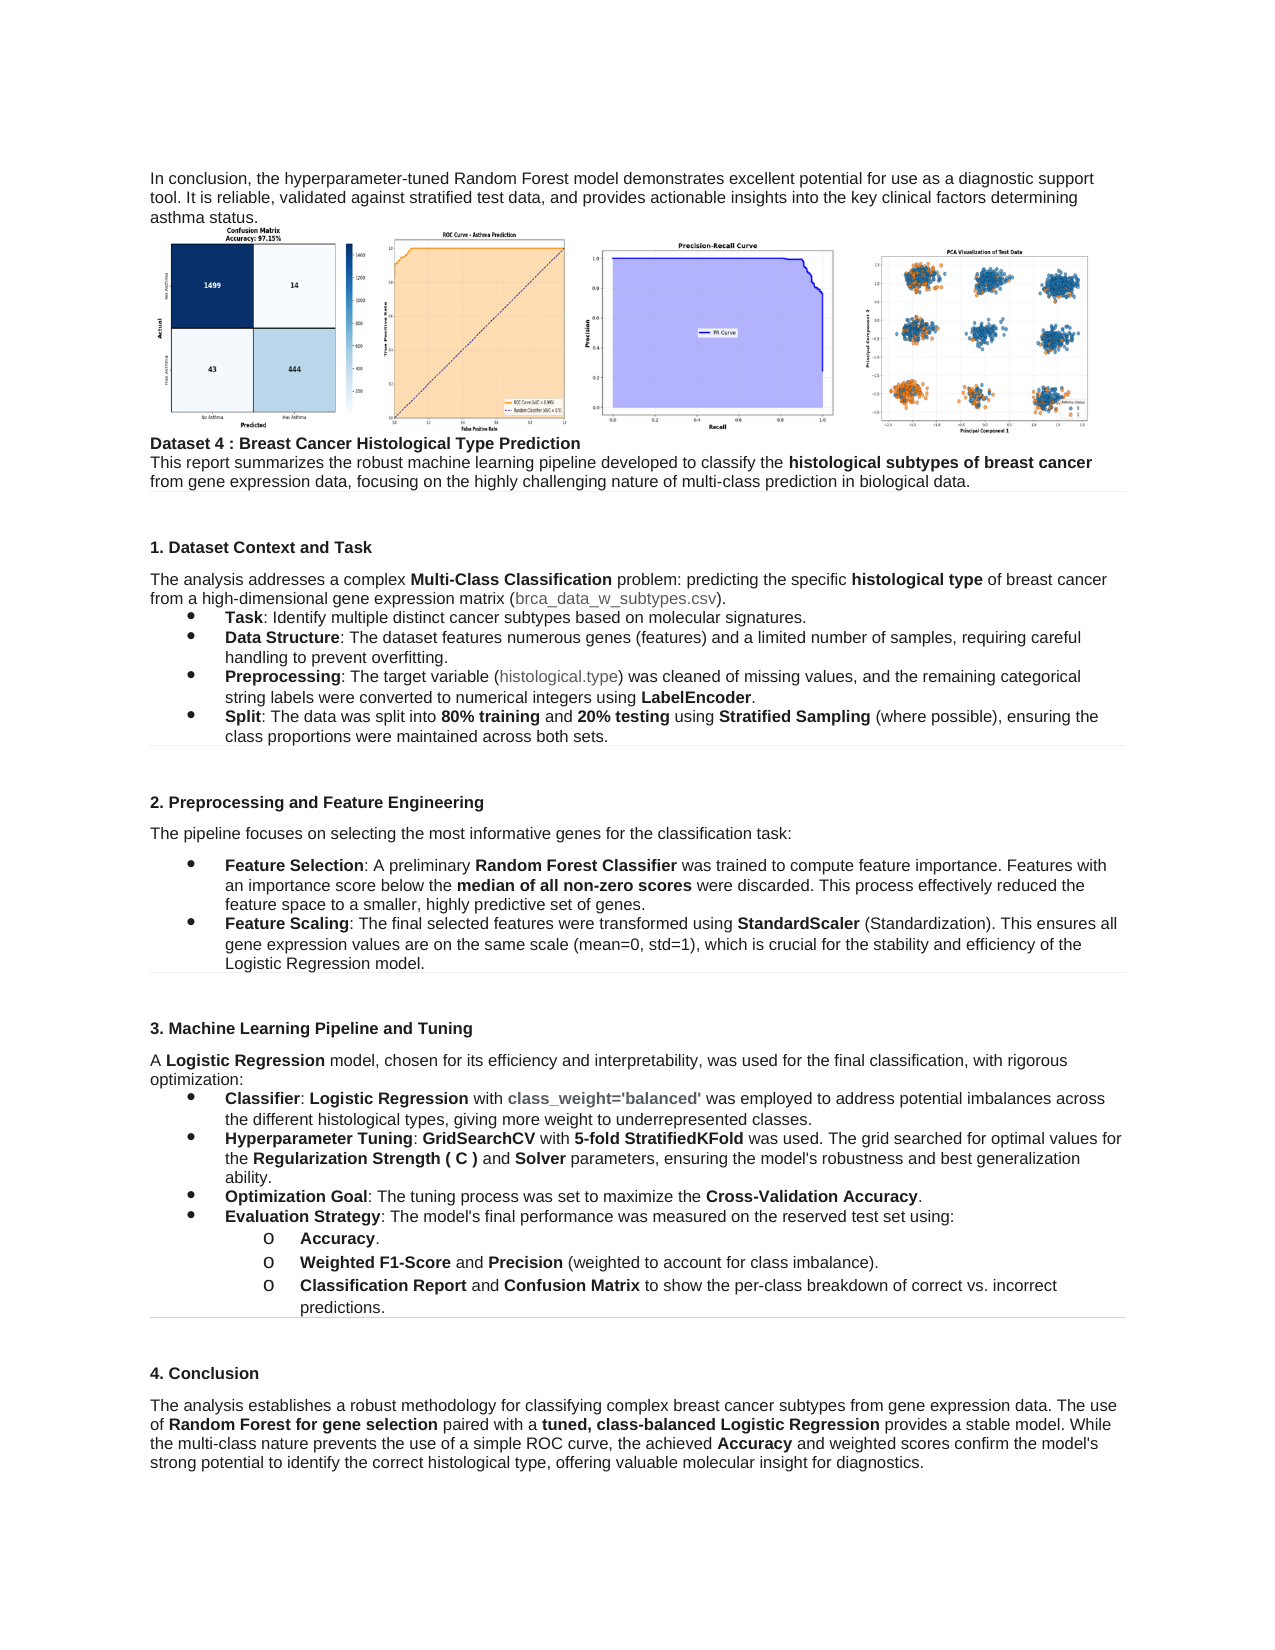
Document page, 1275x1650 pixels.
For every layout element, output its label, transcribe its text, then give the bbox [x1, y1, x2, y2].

list Classifier: Logistic Regression with class_weight='balanced' was employed to address potential imbalances across the different histological types, giving more weight to underrepresented classes. [187, 1089, 1125, 1128]
text The pipeline focuses on selecting the most informative genes for the classification task: [150, 824, 1125, 843]
list Classification Report and Confusion Matrix to show the per-class breakdown of correct vs. incorrect predictions. [262, 1274, 1125, 1317]
list Data Structure: The dataset features numerous genes (features) and a limited number of samples, requiring careful handling to prevent overfitting. [187, 628, 1125, 667]
text The analysis establishes a robust methodology for classifying complex breast cancer subtypes from gene expression data. The use of Random Forest for gene selection paired with a tuned, class-balanced Logistic Regression provides a stable model. While the multi-class nature prevents the use of a simple ROC curve, the achieved Accuracy and weighted scores confirm the model's strong potential to identify the correct histological type, offering valuable molecular insight for diagnostics. [150, 1395, 1125, 1472]
list Task: Identify multiple distinct cancer subtypes based on molecular signatures. [187, 608, 1125, 628]
list Feature Scaling: The final selected features were transformed using StandardScaler (Standardization). This ensures all gene expression values are on the same scale (mean=0, std=1), which is crucial for the stability and efficiency of the Logistic Regression model. [187, 914, 1125, 972]
picture [379, 231, 573, 434]
text In conclusion, the hyperparameter-tuned Random Forest model demonstrates excellent potential for use as a diagnostic support tool. It is reliable, validated against stratified test data, and provides actionable insights into the key clinical factors determining asthma status. [150, 169, 1125, 227]
list Accuracy. [262, 1227, 1125, 1251]
picture [150, 226, 375, 434]
picture [860, 248, 1095, 434]
list Evaluation Strategy: The model's final performance was measured on the reserved test set using: [187, 1207, 1125, 1227]
list Feature Selection: A preliminary Random Forest Classifier was trained to compute feature importance. Features with an importance score below the median of all non-zero scores were discarded. This process effectively reduced the feature space to a smaller, highly predictive set of genes. [187, 856, 1125, 914]
list Preprocessing: The target variable (histological.type) was cleaned of missing values, and the remaining categorical string labels were converted to numerical integers using LabelEncoder. [187, 667, 1125, 707]
list Optimization Goal: The tuning process was set to maximize the Cross-Validation Accuracy. [187, 1187, 1125, 1207]
text 2. Preprocessing and Feature Engineering [150, 792, 1125, 812]
text The analysis addresses a complex Multi-Class Classification problem: predicting the specific histological type of breast cancer from a high-dimensional gene expression matrix (brca_data_w_subtypes.csv). [150, 569, 1125, 608]
list Hyperparameter Tuning: GridSearchCV with 5-fold StratifiedKFold was used. The grid searched for optimal values for the Regularization Strength ( C ) and Solver parameters, ensuring the model's robustness and best generalization ability. [187, 1128, 1125, 1187]
text 4. Conclusion [150, 1364, 1125, 1383]
text Dataset 4 : Breast Cancer Histological Type Prediction [150, 434, 1125, 453]
text 3. Machine Learning Pipeline and Tuning [150, 1019, 1125, 1038]
text A Logistic Regression model, chosen for its efficiency and interpretability, was used for the final classification, with rigorous optimization: [150, 1051, 1125, 1089]
text 1. Dataset Context and Task [150, 538, 1125, 557]
list Weighted F1-Score and Precision (weighted to account for class imbalance). [262, 1251, 1125, 1274]
picture [576, 243, 856, 434]
text This report summarizes the robust machine learning pipeline developed to classify the histological subtypes of breast cancer from gene expression data, focusing on the highly challenging nature of multi-class prediction in biological data. [150, 453, 1125, 491]
list Split: The data was split into 80% training and 20% testing using Stratified Sampling (where possible), ensuring the class proportions were maintained across both sets. [187, 707, 1125, 745]
